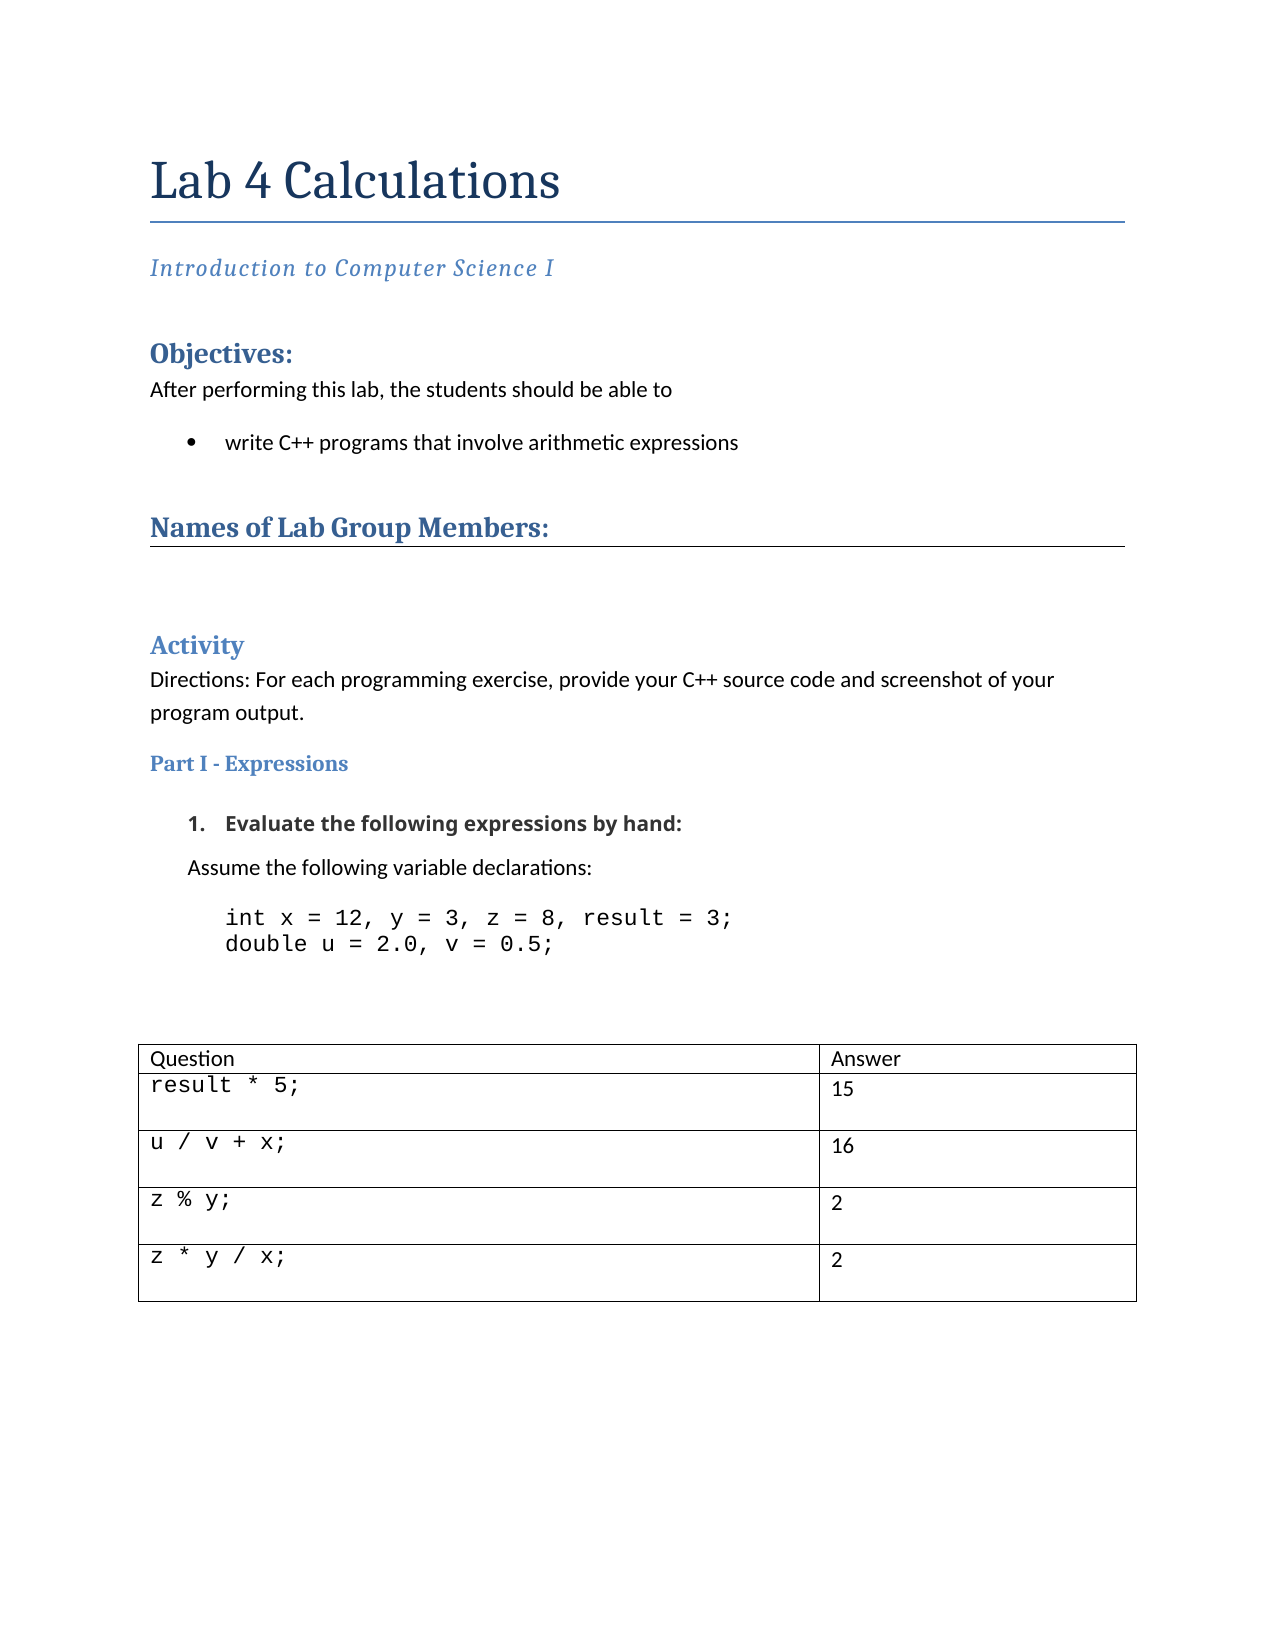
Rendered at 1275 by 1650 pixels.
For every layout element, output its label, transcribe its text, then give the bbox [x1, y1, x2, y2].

table_cell 15 [820, 1074, 1136, 1130]
list Evaluate the following expressions by hand: [187, 809, 1125, 838]
table_cell 2 [820, 1188, 1136, 1244]
text Assume the following variable declarations: [187, 853, 1125, 881]
text After performing this lab, the students should be able to [150, 376, 1125, 403]
table_cell 2 [820, 1245, 1136, 1301]
table_cell u / v + x; [139, 1131, 819, 1187]
subtitle Introduction to Computer Science I [150, 254, 1125, 283]
text double u = 2.0, v = 0.5; [187, 932, 1125, 958]
table_cell z % y; [139, 1188, 819, 1244]
subtitle Activity [150, 630, 1125, 661]
table_cell z * y / x; [139, 1245, 819, 1301]
subtitle Objectives: [150, 337, 1125, 371]
text Part I - Expressions [150, 751, 1125, 777]
title Lab 4 Calculations [150, 150, 1125, 221]
text int x = 12, y = 3, z = 8, result = 3; [187, 906, 1125, 932]
table_header Question [139, 1045, 819, 1073]
text Directions: For each programming exercise, provide your C++ source code and screenshot of your program output. [150, 666, 1125, 726]
table_cell 16 [820, 1131, 1136, 1187]
table_cell result * 5; [139, 1074, 819, 1130]
subtitle Names of Lab Group Members: [150, 511, 1125, 546]
list write C++ programs that involve arithmetic expressions [187, 428, 1125, 457]
table_header Answer [820, 1045, 1136, 1073]
